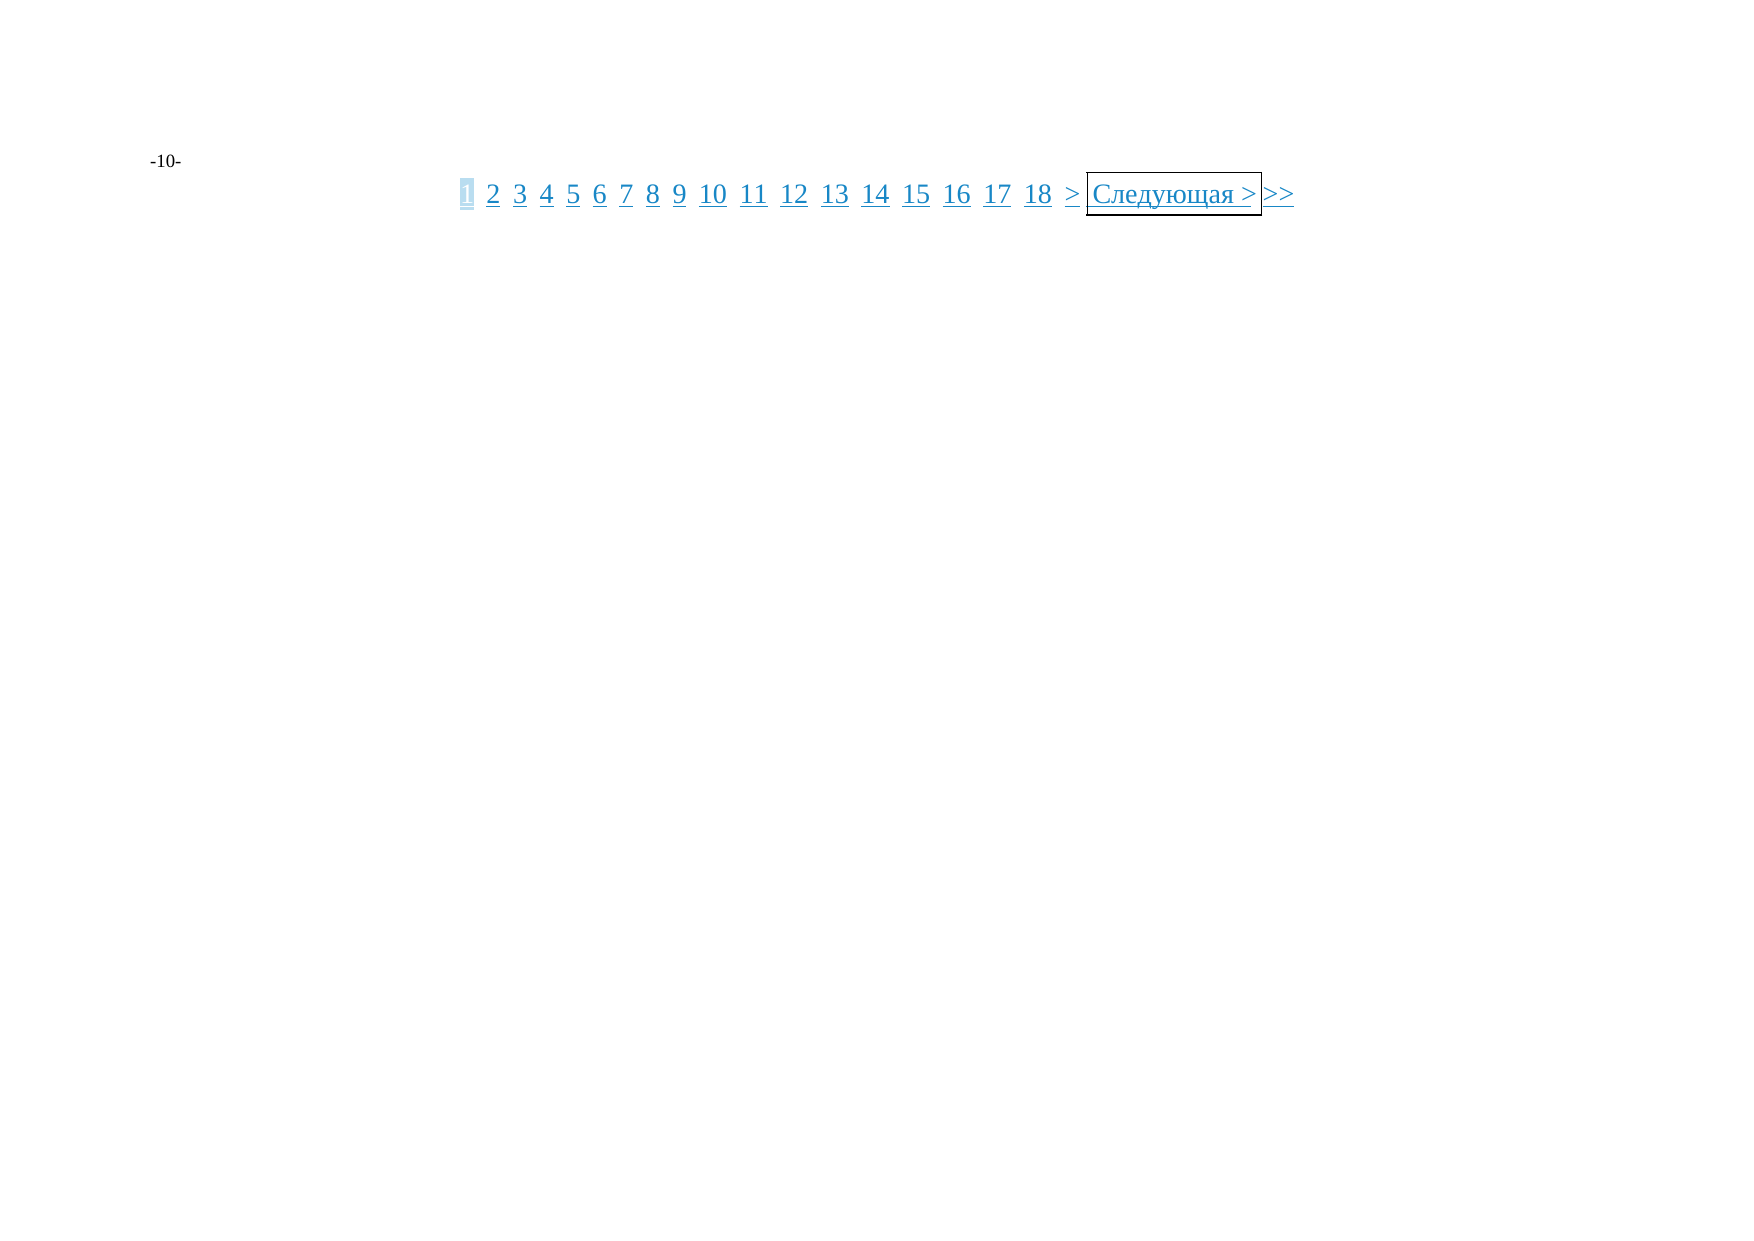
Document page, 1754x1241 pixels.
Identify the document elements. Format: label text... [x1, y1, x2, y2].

text 1 2 3 4 5 6 7 8 9 10 11 12 13 14 15 16 17 18 > Следующая >>> [1262, 172, 1604, 216]
text 1 2 3 4 5 6 7 8 9 10 11 12 13 14 15 16 17 18 > Следующая >>> [150, 172, 1087, 216]
text -10- [150, 150, 1604, 172]
text 1 2 3 4 5 6 7 8 9 10 11 12 13 14 15 16 17 18 > Следующая >>> [1088, 173, 1261, 214]
